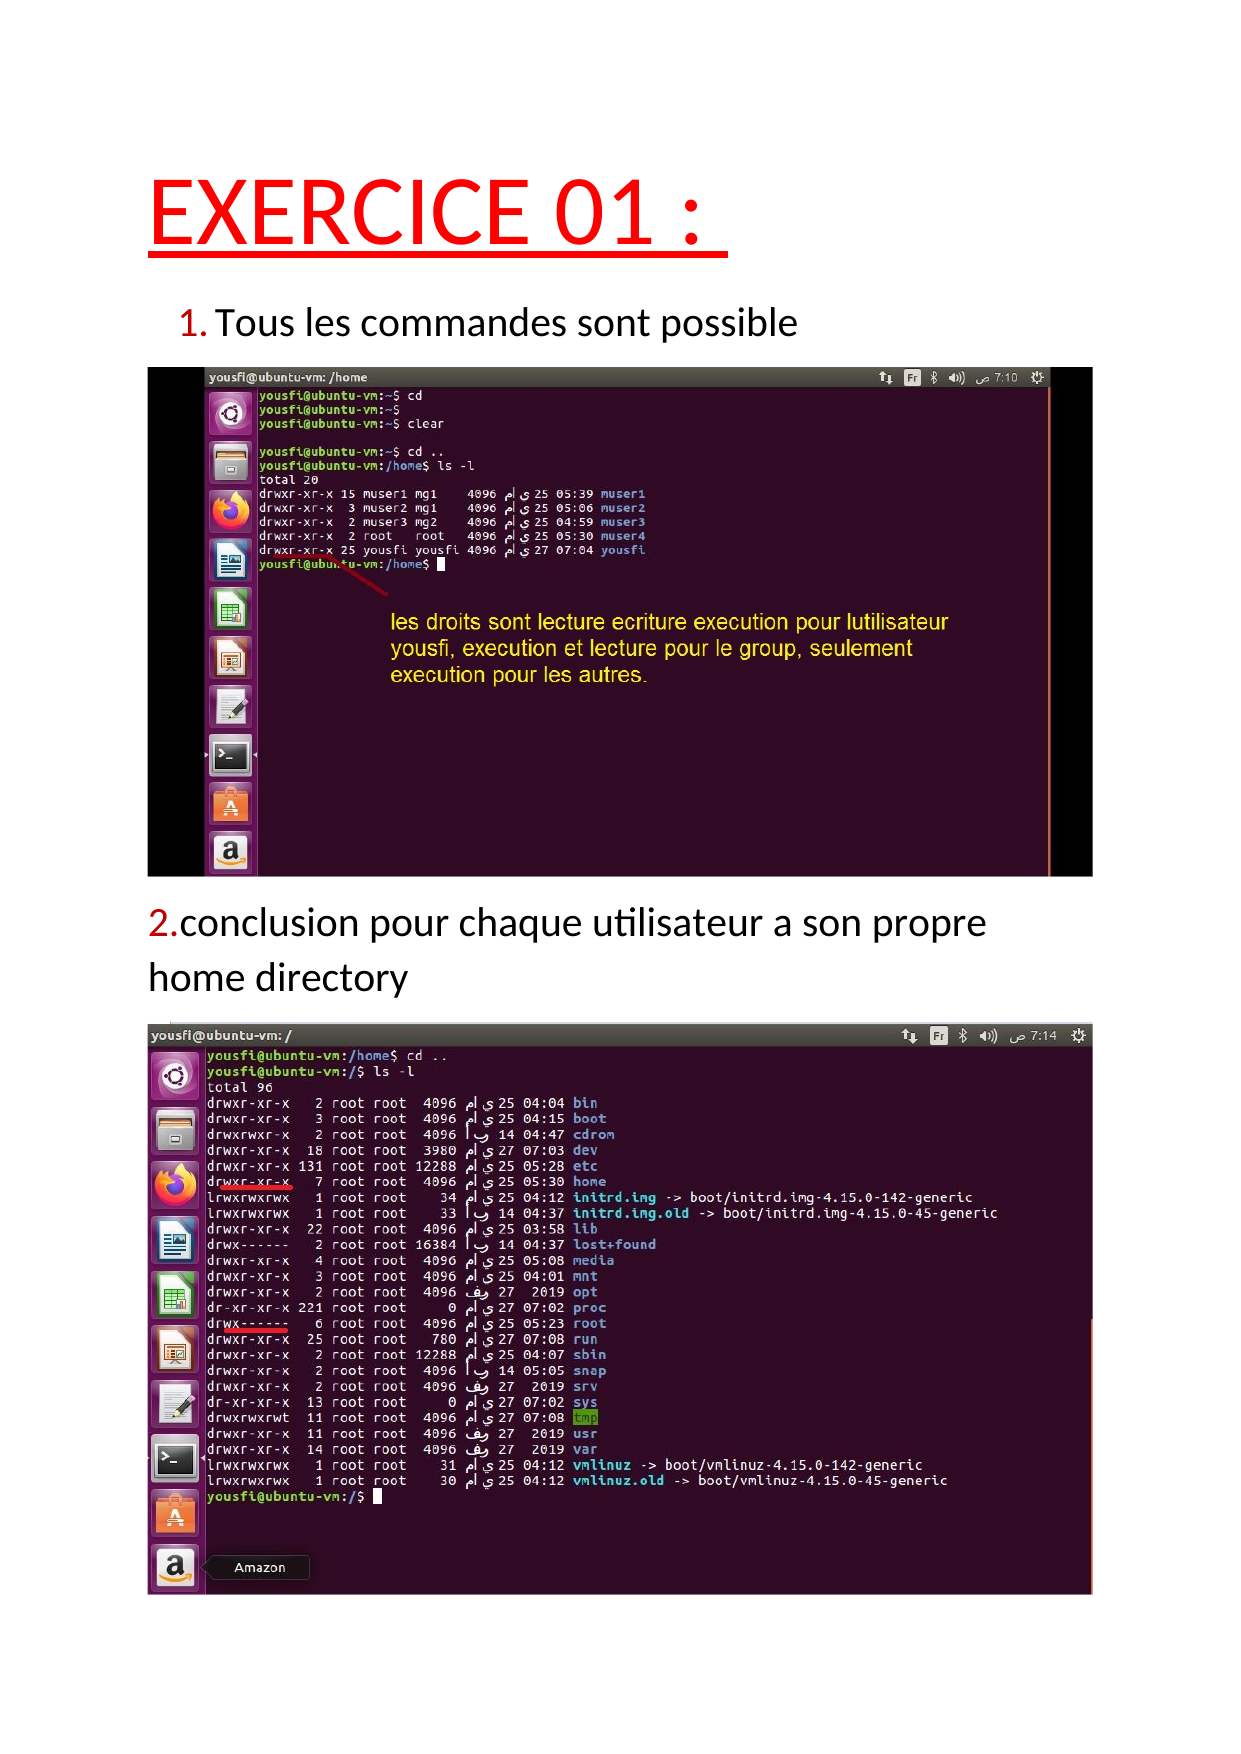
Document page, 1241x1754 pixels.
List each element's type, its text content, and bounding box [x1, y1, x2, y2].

text 2.conclusion pour chaque utilisateur a son propre home directory [148, 896, 1093, 1001]
text EXERCICE 01 : [148, 148, 1093, 270]
picture [147, 367, 1093, 877]
list Tous les commandes sont possible [177, 296, 1093, 347]
picture [147, 1022, 1093, 1595]
